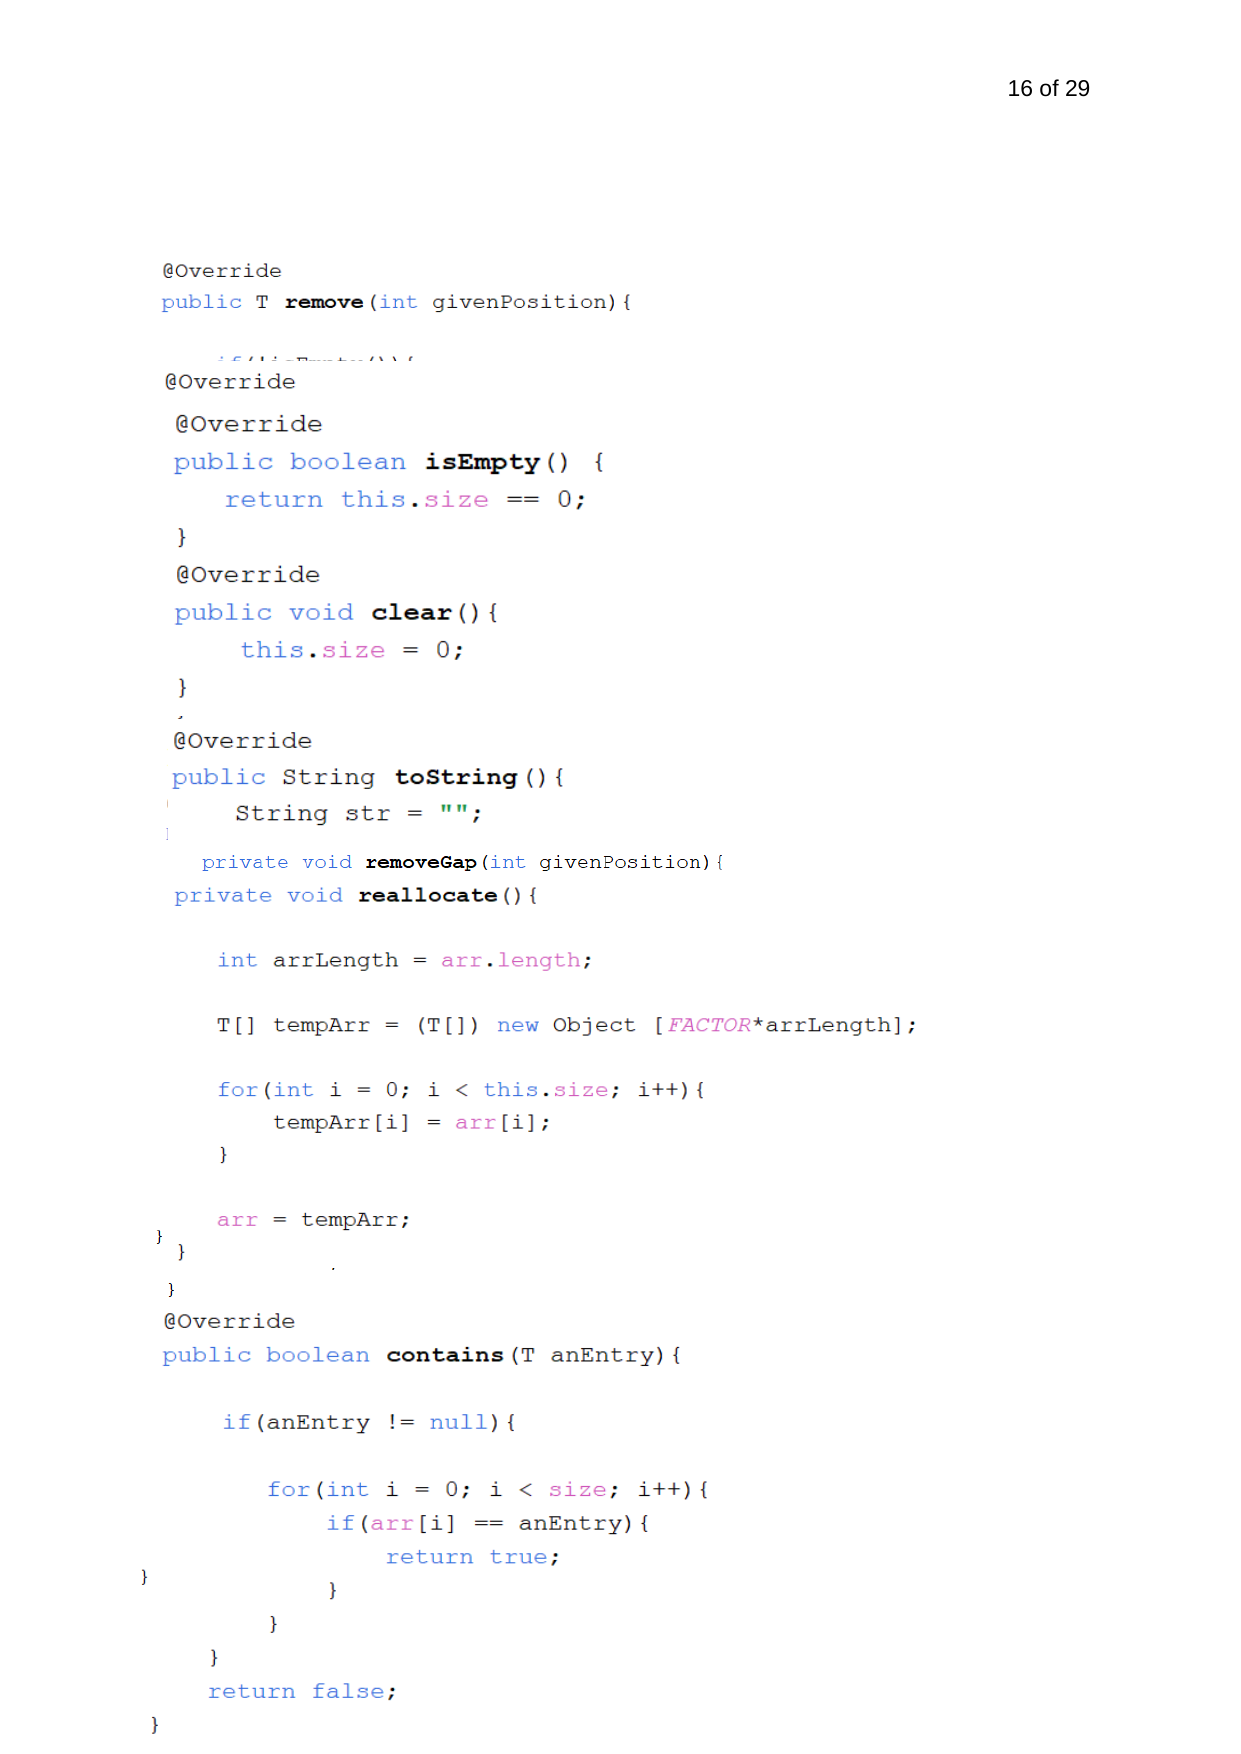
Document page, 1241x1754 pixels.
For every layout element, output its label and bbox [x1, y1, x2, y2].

picture [135, 249, 1103, 1751]
